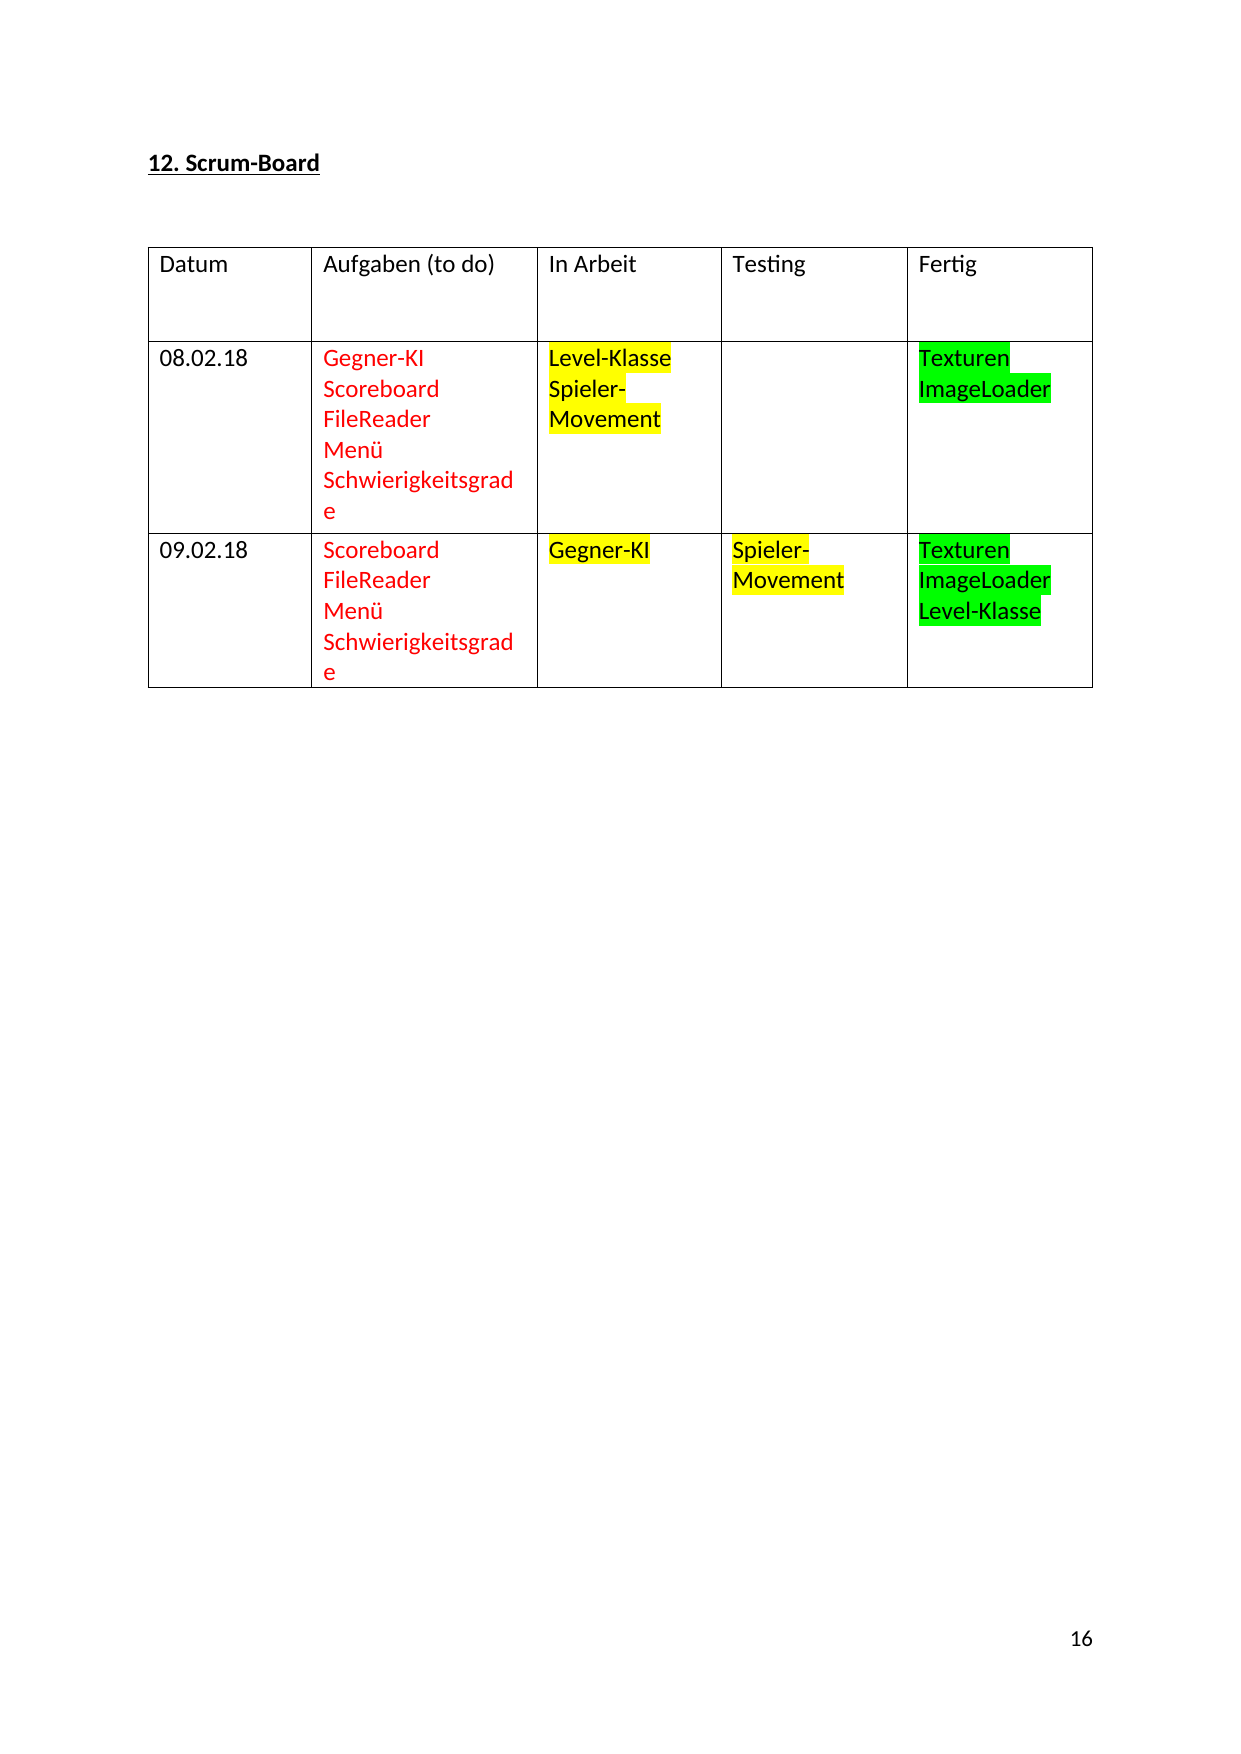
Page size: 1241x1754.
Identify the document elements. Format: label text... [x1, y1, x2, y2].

table_cell Scoreboard FileReader Menü Schwierigkeitsgrade [312, 534, 537, 687]
table_cell Texturen ImageLoader Level-Klasse [908, 534, 1092, 687]
table_header Aufgaben (to do) [312, 248, 537, 341]
table_cell Texturen ImageLoader [908, 342, 1092, 533]
table_cell Gegner-KI Scoreboard FileReader Menü Schwierigkeitsgrade [312, 342, 537, 533]
table_cell Gegner-KI [538, 534, 721, 687]
table_cell [722, 342, 907, 533]
table_cell Spieler-Movement [722, 534, 907, 687]
table_header Testing [722, 248, 907, 341]
table_cell Level-Klasse Spieler-Movement [538, 342, 721, 533]
table_cell 08.02.18 [149, 342, 311, 533]
table_header Datum [149, 248, 311, 341]
text 12. Scrum-Board [148, 148, 1093, 178]
table_header In Arbeit [538, 248, 721, 341]
table_cell 09.02.18 [149, 534, 311, 687]
table_header Fertig [908, 248, 1092, 341]
